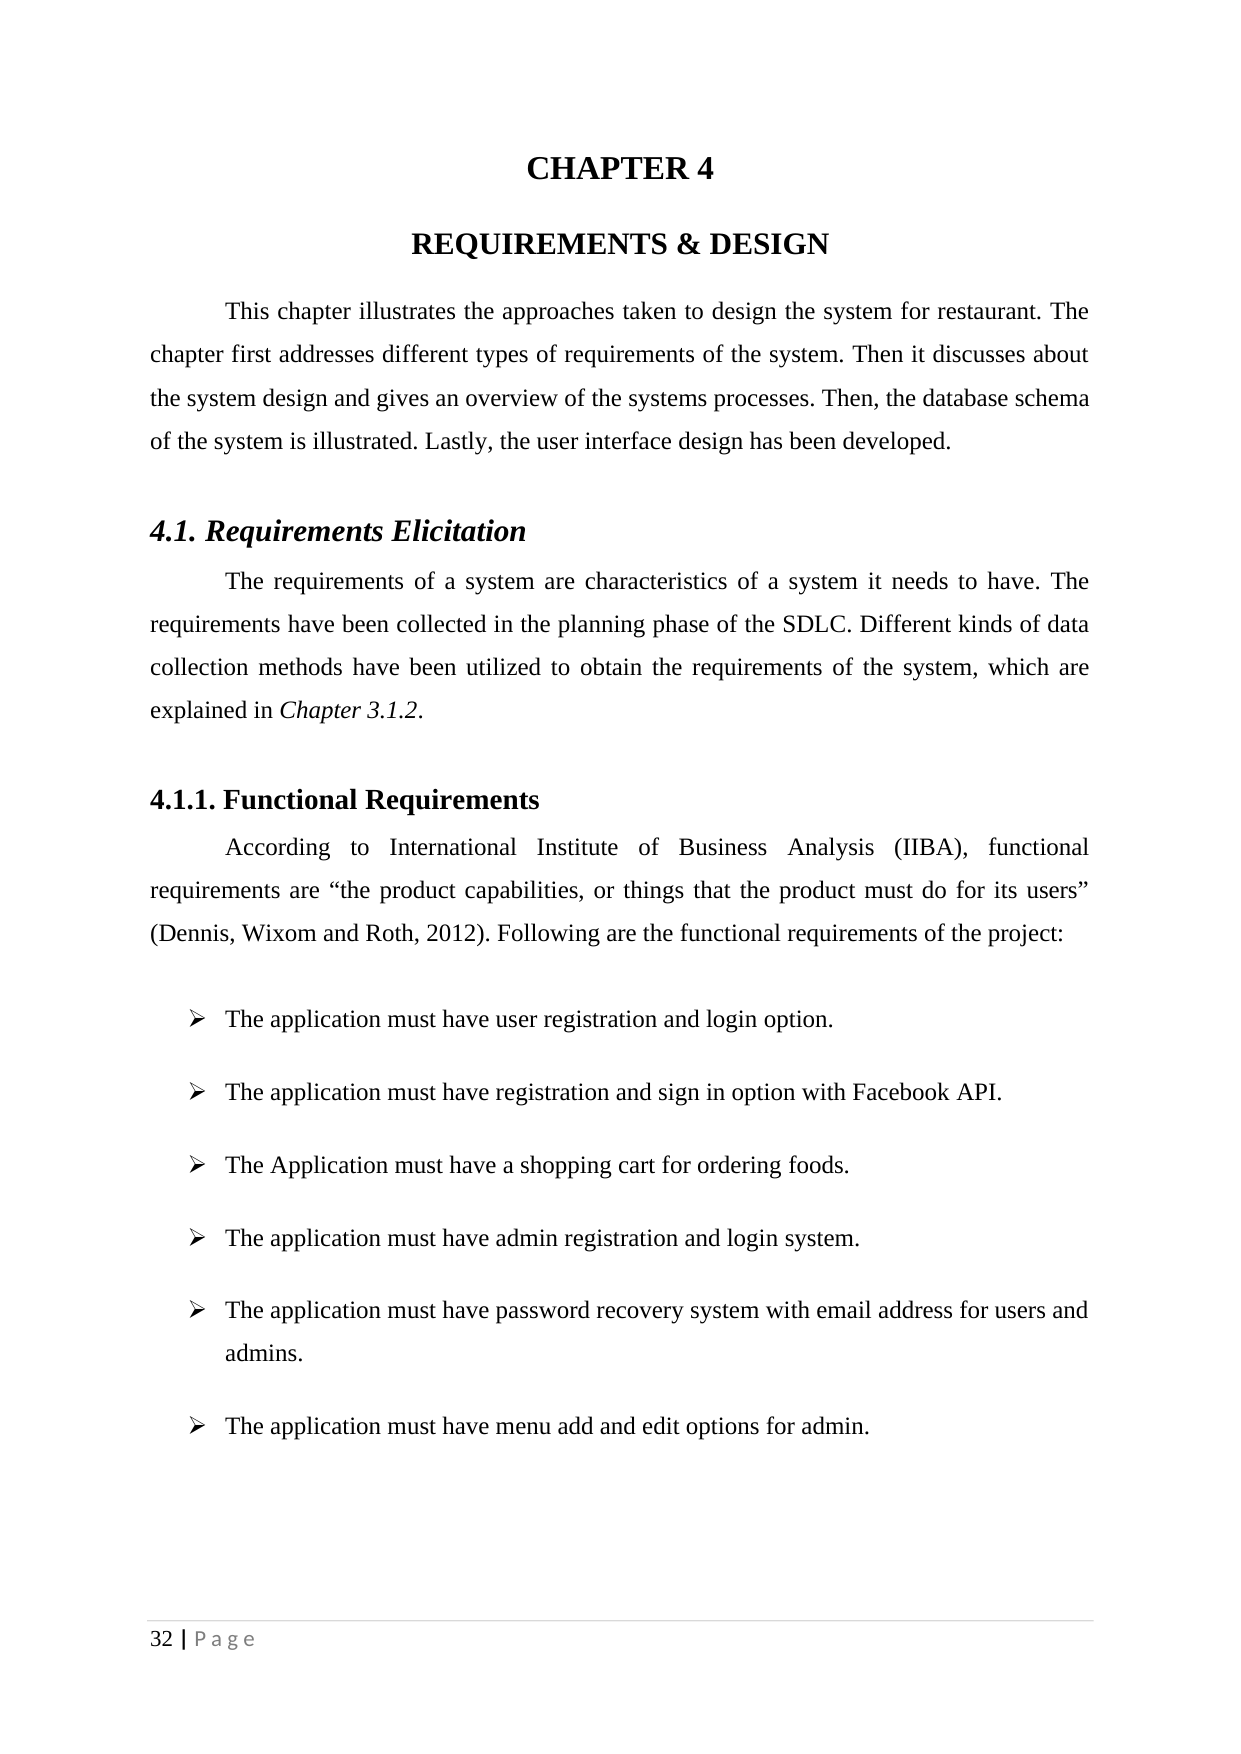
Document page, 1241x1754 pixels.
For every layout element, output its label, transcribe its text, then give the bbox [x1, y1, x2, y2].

list The application must have menu add and edit options for admin. [187, 1411, 1211, 1440]
list The application must have user registration and login option. [187, 1004, 1211, 1033]
list The application must have admin registration and login system. [187, 1223, 1211, 1251]
text This chapter illustrates the approaches taken to design the system for restaurant. The chapter first addresses different types of requirements of the system. Then it discusses about the system design and gives an overview of the systems processes. Then, the database schema of the system is illustrated. Lastly, the user interface design has been developed. [150, 296, 1090, 454]
list The Application must have a shopping cart for ordering foods. [187, 1150, 1211, 1179]
subtitle Functional Requirements [150, 782, 1211, 815]
text REQUIREMENTS & DESIGN [133, 225, 1107, 261]
list The application must have password recovery system with email address for users and admins. [187, 1295, 1090, 1367]
list The application must have registration and sign in option with Facebook API. [187, 1077, 1211, 1106]
text According to International Institute of Business Analysis (IIBA), functional requirements are “the product capabilities, or things that the product must do for its users” (Dennis, Wixom and Roth, 2012). Following are the functional requirements of the project: [150, 832, 1090, 947]
subtitle Requirements Elicitation [150, 512, 1211, 548]
text CHAPTER 4 [133, 148, 1107, 187]
text The requirements of a system are characteristics of a system it needs to have. The requirements have been collected in the planning phase of the SDLC. Different kinds of data collection methods have been utilized to obtain the requirements of the system, which are explained in Chapter 3.1.2. [150, 566, 1091, 724]
